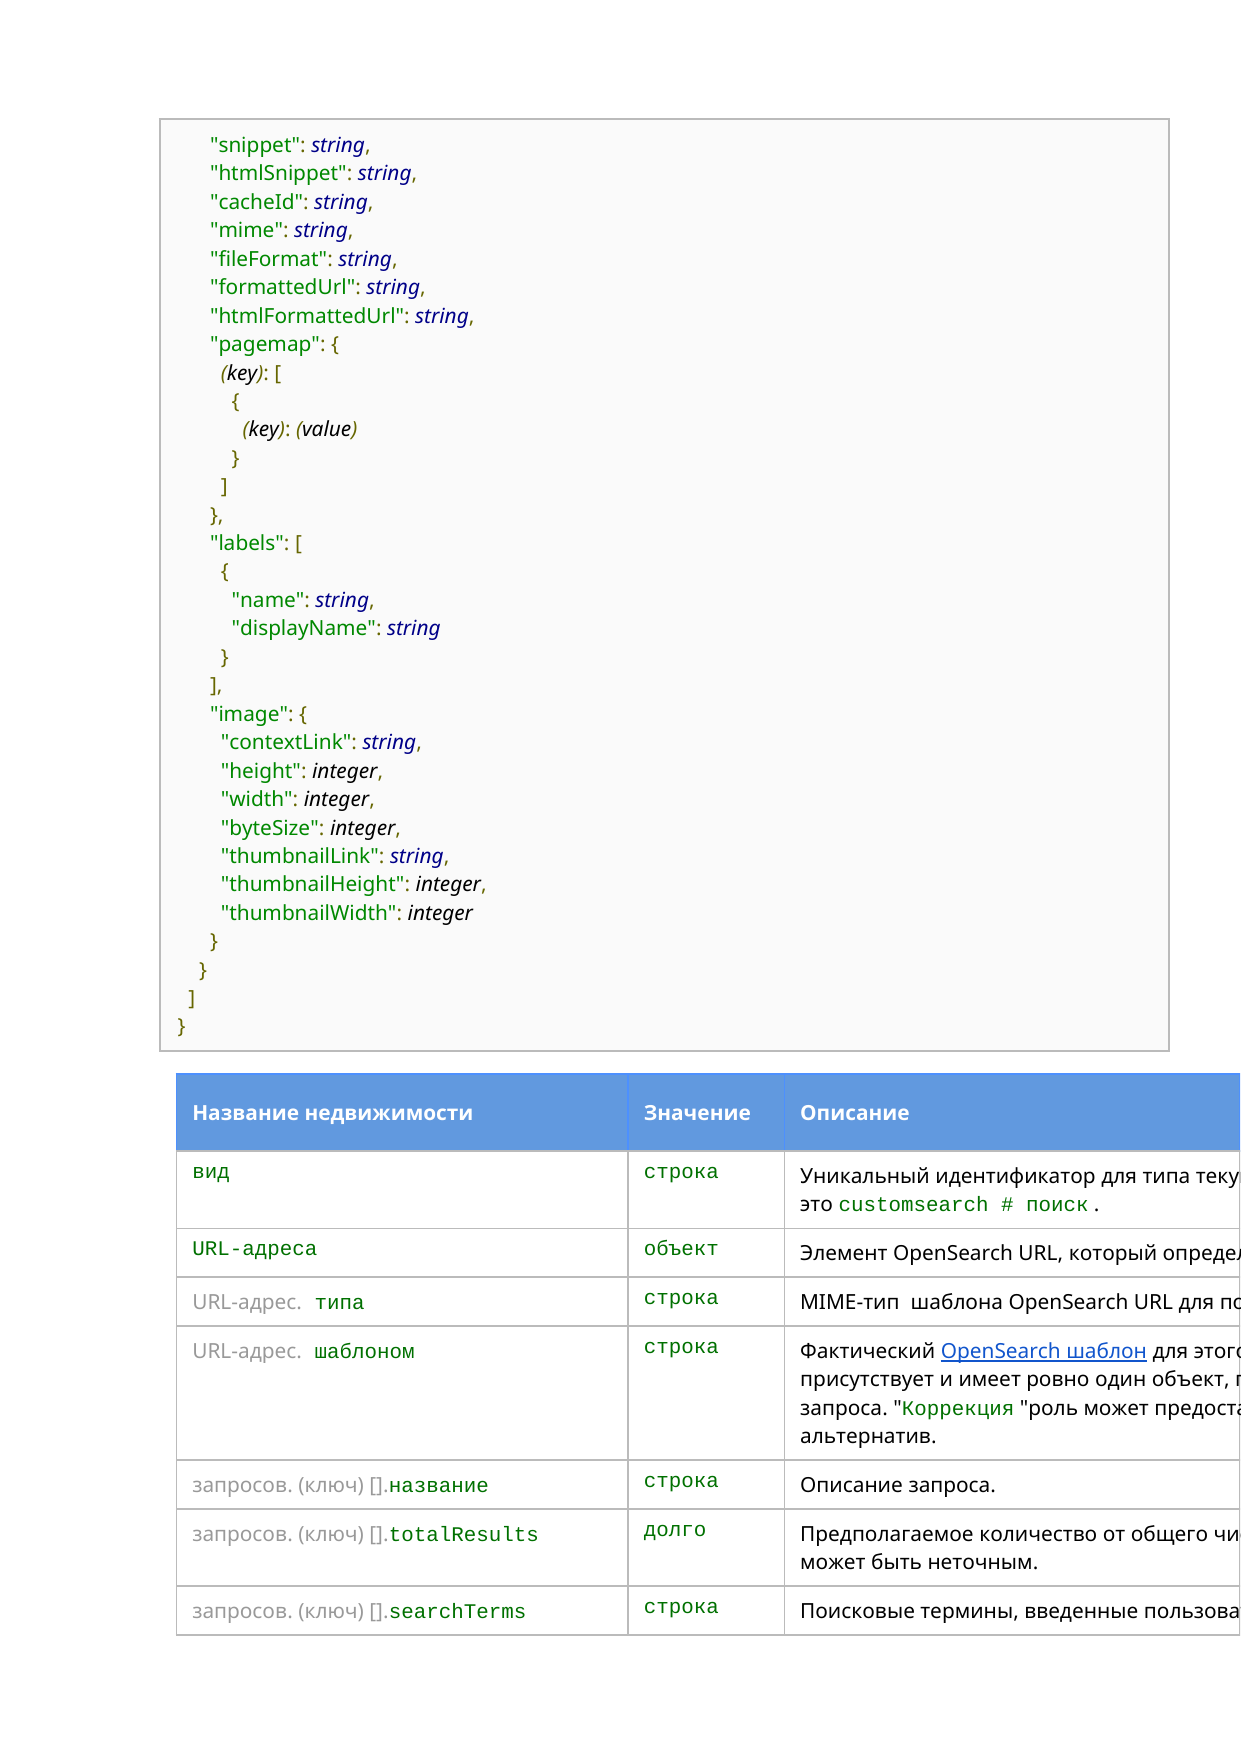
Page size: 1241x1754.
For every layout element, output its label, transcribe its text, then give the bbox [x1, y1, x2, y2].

table_cell URL-адрес. типа [177, 1278, 627, 1325]
table_cell запросов. (ключ) [].searchTerms [177, 1587, 627, 1634]
table_cell вид [177, 1152, 627, 1227]
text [161, 120, 1168, 1050]
table_cell строка [629, 1327, 784, 1459]
table_header Описание [785, 1075, 1239, 1150]
table_cell Описание запроса. [785, 1461, 1239, 1508]
table_cell MIME-тип шаблона OpenSearch URL для пользовательского API поиска. [785, 1278, 1239, 1325]
table_cell запросов. (ключ) [].totalResults [177, 1510, 627, 1585]
table_cell строка [629, 1152, 784, 1227]
table_cell Элемент OpenSearch URL, который определяет шаблон для этого API. [785, 1229, 1239, 1276]
table_cell Поисковые термины, введенные пользователем. [785, 1587, 1239, 1634]
table_cell строка [629, 1278, 784, 1325]
table_cell строка [629, 1587, 784, 1634]
table_cell Уникальный идентификатор для типа текущего объекта. Для этого API, это customsearch # поиск . [785, 1152, 1239, 1227]
table_cell Предполагаемое количество от общего числа результатов поиска. Не может быть неточным. [785, 1510, 1239, 1585]
table_header Значение [629, 1075, 784, 1150]
table_cell Фактический OpenSearch шаблон для этого API Запрос "роль всегда присутствует и имеет ровно один объект, представляющий текущего запроса. "Коррекция "роль может предоставить несколько возможных альтернатив. [785, 1327, 1239, 1459]
table_cell запросов. (ключ) [].название [177, 1461, 627, 1508]
table_header Название недвижимости [177, 1075, 627, 1150]
table_cell объект [629, 1229, 784, 1276]
table_cell строка [629, 1461, 784, 1508]
table_cell URL-адреса [177, 1229, 627, 1276]
table_cell URL-адрес. шаблоном [177, 1327, 627, 1459]
table_cell долго [629, 1510, 784, 1585]
